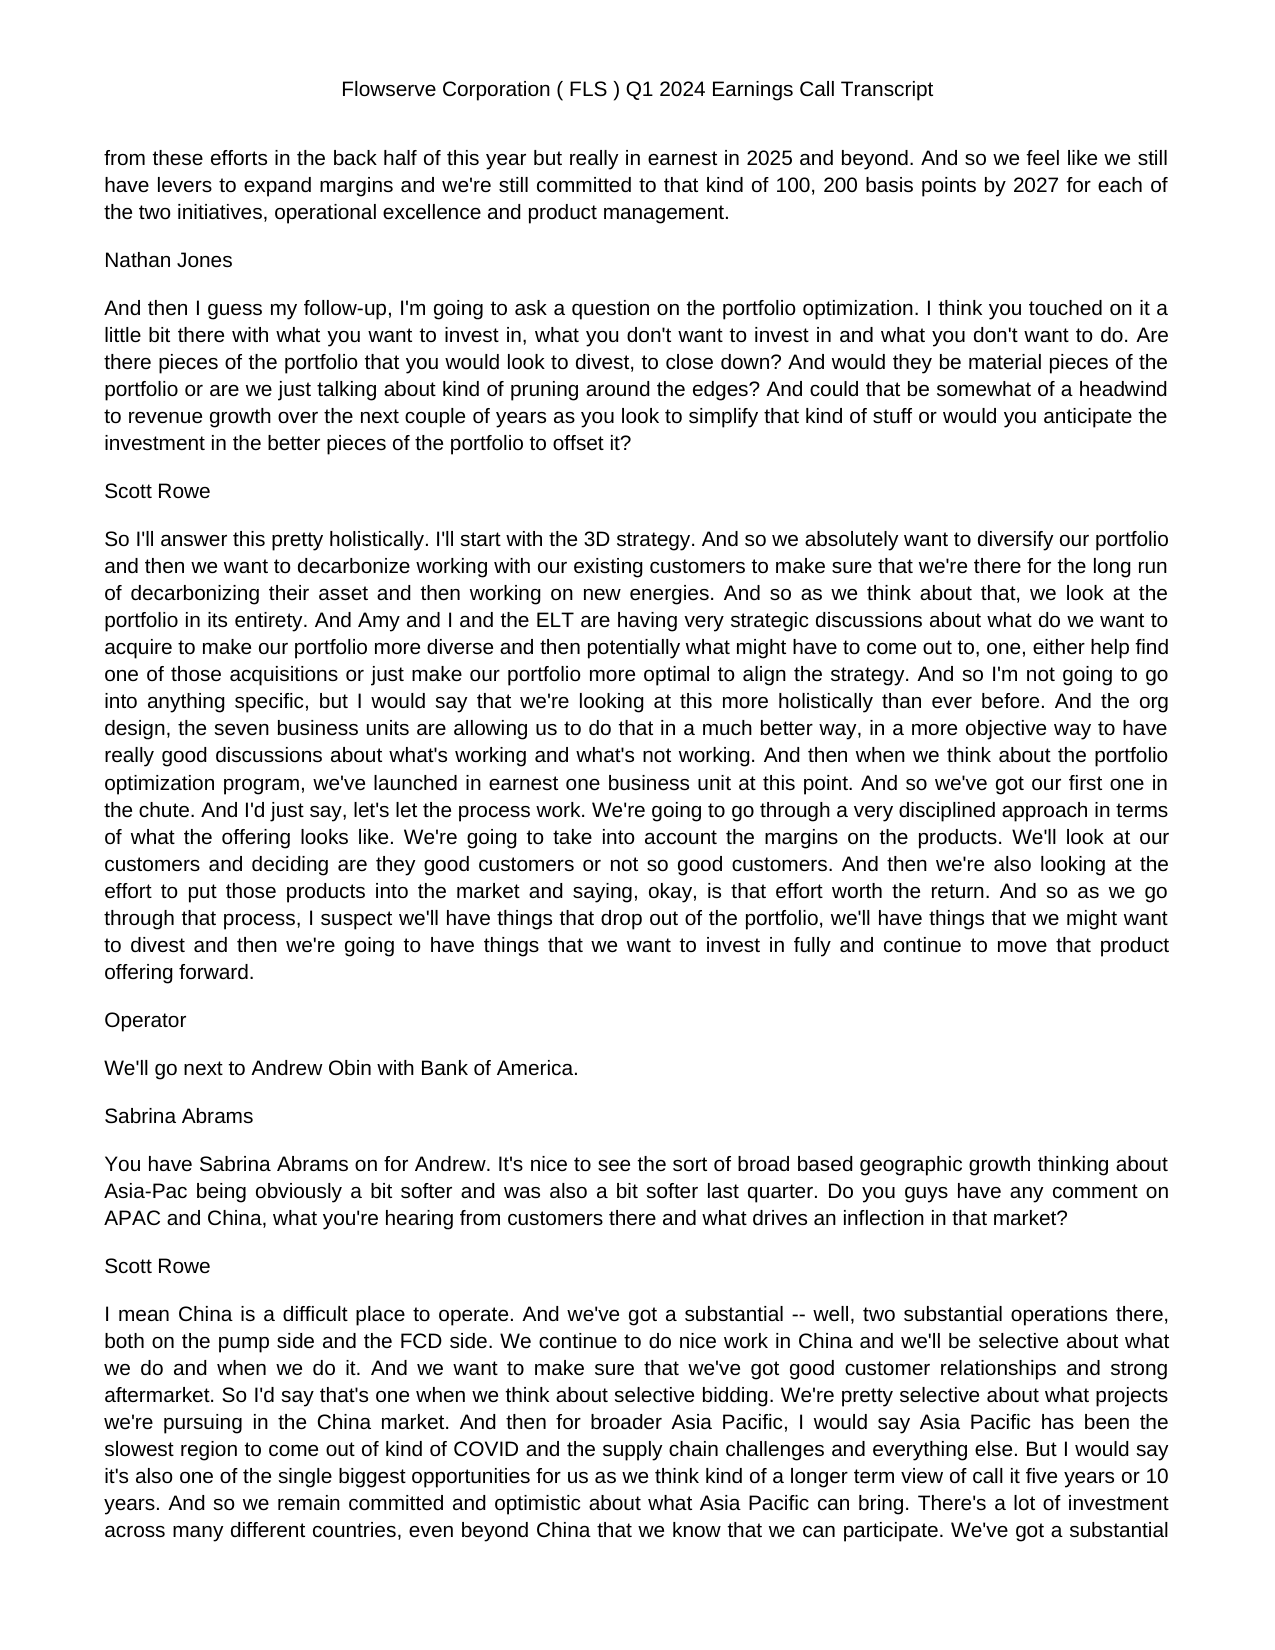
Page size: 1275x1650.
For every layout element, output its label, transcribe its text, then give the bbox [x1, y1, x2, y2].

text Nathan Jones [104, 244, 1171, 271]
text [104, 1298, 1171, 1542]
text Sabrina Abrams [104, 1101, 1171, 1128]
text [104, 142, 1171, 223]
text Scott Rowe [104, 476, 1171, 503]
text Scott Rowe [104, 1251, 1171, 1278]
text And then I guess my follow-up, I'm going to ask a question on the portfolio optimization. I think you touched on it a little bit there with what you want to invest in, what you don't want to invest in and what you don't want to do. Are there pieces of the portfolio that you would look to divest, to close down? And would they be material pieces of the portfolio or are we just talking about kind of pruning around the edges? And could that be somewhat of a headwind to revenue growth over the next couple of years as you look to simplify that kind of stuff or would you anticipate the investment in the better pieces of the portfolio to offset it? [104, 292, 1171, 455]
text You have Sabrina Abrams on for Andrew. It's nice to see the sort of broad based geographic growth thinking about Asia-Pac being obviously a bit softer and was also a bit softer last quarter. Do you guys have any comment on APAC and China, what you're hearing from customers there and what drives an inflection in that market? [104, 1148, 1171, 1230]
text So I'll answer this pretty holistically. I'll start with the 3D strategy. And so we absolutely want to diversify our portfolio and then we want to decarbonize working with our existing customers to make sure that we're there for the long run of decarbonizing their asset and then working on new energies. And so as we think about that, we look at the portfolio in its entirety. And Amy and I and the ELT are having very strategic discussions about what do we want to acquire to make our portfolio more diverse and then potentially what might have to come out to, one, either help find one of those acquisitions or just make our portfolio more optimal to align the strategy. And so I'm not going to go into anything specific, but I would say that we're looking at this more holistically than ever before. And the org design, the seven business units are allowing us to do that in a much better way, in a more objective way to have really good discussions about what's working and what's not working. And then when we think about the portfolio optimization program, we've launched in earnest one business unit at this point. And so we've got our first one in the chute. And I'd just say, let's let the process work. We're going to go through a very disciplined approach in terms of what the offering looks like. We're going to take into account the margins on the products. We'll look at our customers and deciding are they good customers or not so good customers. And then we're also looking at the effort to put those products into the market and saying, okay, is that effort worth the return. And so as we go through that process, I suspect we'll have things that drop out of the portfolio, we'll have things that we might want to divest and then we're going to have things that we want to invest in fully and continue to move that product offering forward. [104, 523, 1171, 984]
text We'll go next to Andrew Obin with Bank of America. [104, 1053, 1171, 1080]
text Operator [104, 1005, 1171, 1032]
